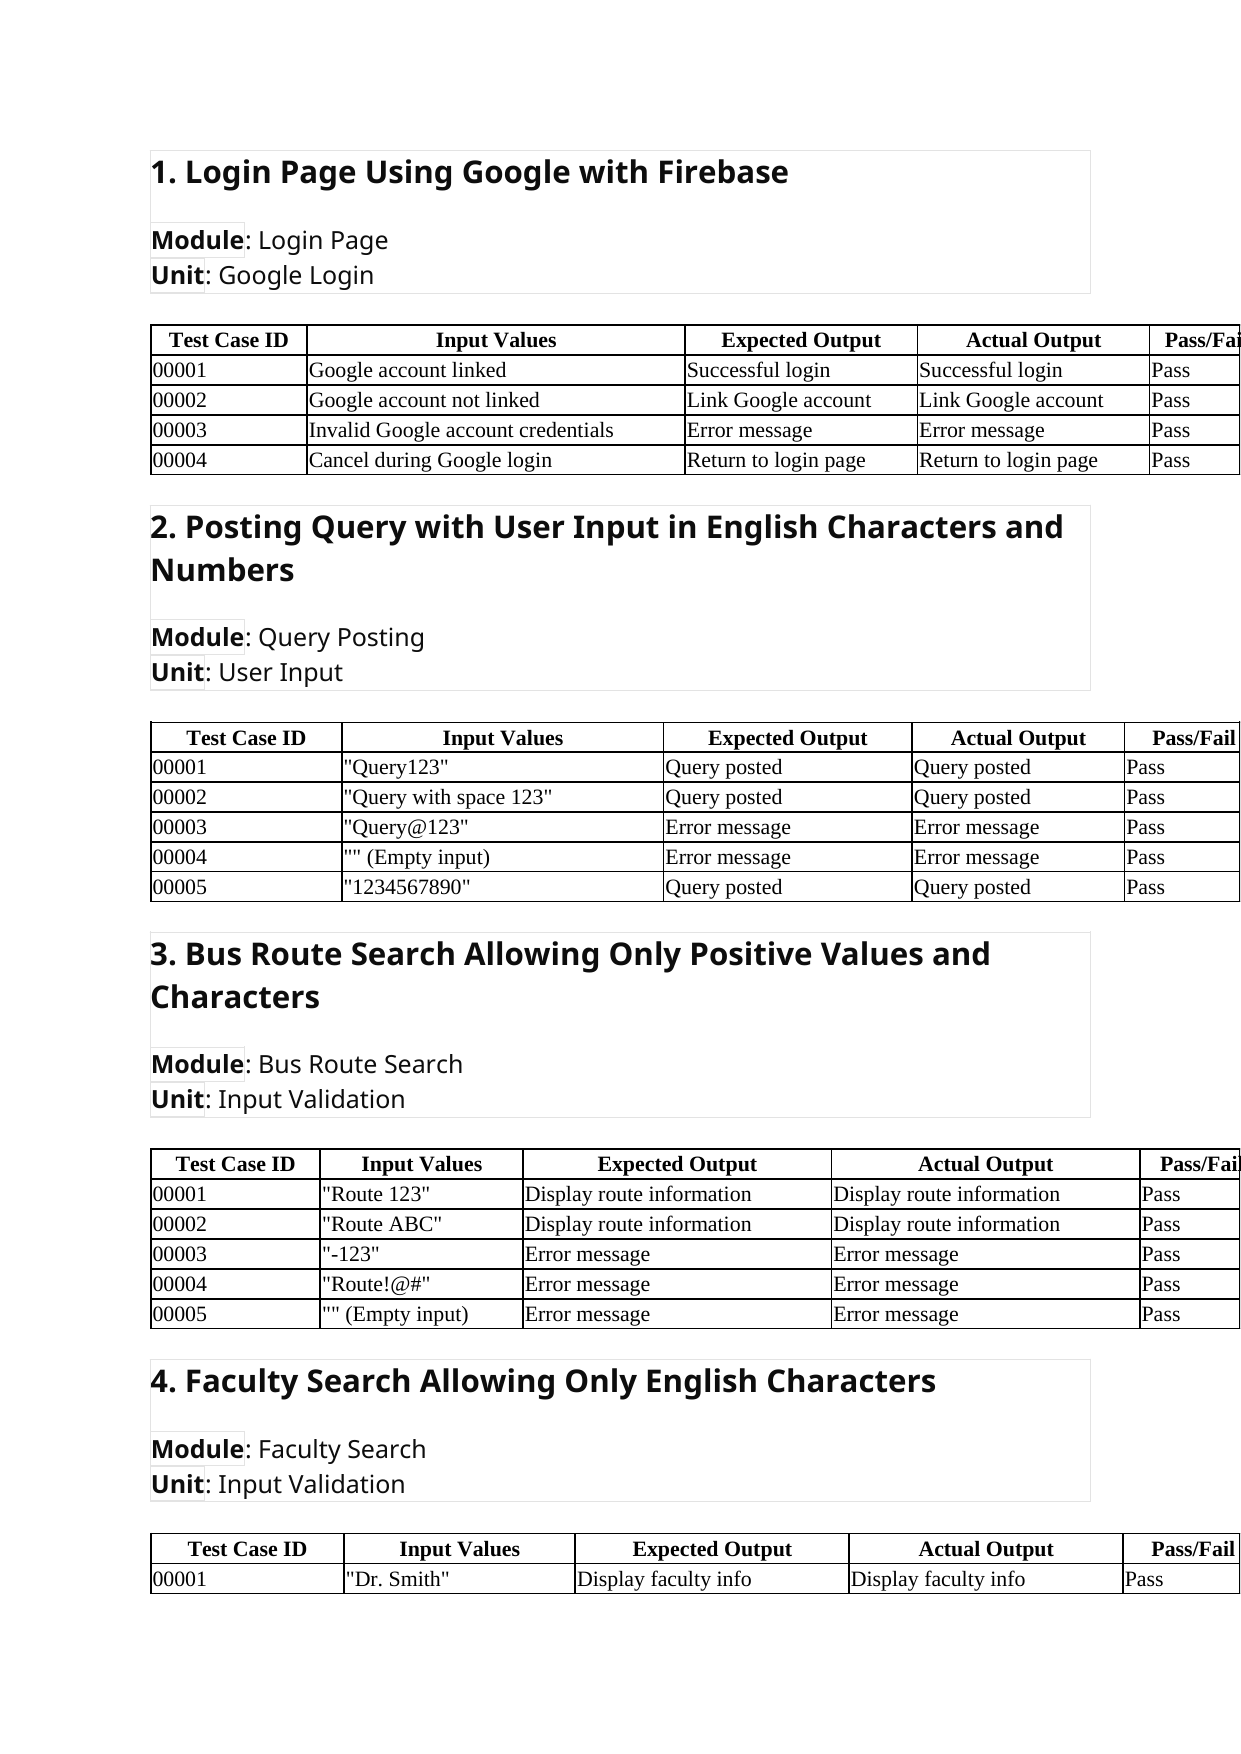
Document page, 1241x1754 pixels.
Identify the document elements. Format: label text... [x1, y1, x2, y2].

table_cell Error message [913, 843, 1124, 871]
table_cell Pass [1141, 1180, 1239, 1208]
table_header Test Case ID [152, 1534, 343, 1563]
table_header Pass/Fail [1125, 723, 1239, 751]
table_cell 00003 [152, 813, 341, 841]
table_cell Pass [1125, 783, 1239, 811]
table_cell "Query123" [343, 753, 663, 781]
table_cell 00001 [152, 1180, 319, 1208]
text 4. Faculty Search Allowing Only English Characters [151, 1360, 1090, 1402]
table_cell Query posted [664, 753, 911, 781]
table_cell Link Google account [918, 386, 1149, 414]
text Module: Faculty Search Unit: Input Validation [205, 1430, 1090, 1501]
table_cell Error message [686, 416, 917, 444]
table_header Pass/Fail [1124, 1534, 1239, 1563]
table_header Expected Output [664, 723, 911, 751]
table_cell 00004 [152, 446, 306, 474]
table_cell Pass [1141, 1270, 1239, 1298]
table_cell Pass [1124, 1564, 1239, 1592]
table_cell 00005 [152, 1300, 319, 1328]
table_cell Cancel during Google login [308, 446, 684, 474]
table_cell 00003 [152, 416, 306, 444]
table_cell Error message [524, 1300, 831, 1328]
table_cell "" (Empty input) [321, 1300, 522, 1328]
table_cell Google account linked [308, 356, 684, 384]
text 1. Login Page Using Google with Firebase [151, 151, 1090, 193]
table_cell Query posted [913, 783, 1124, 811]
table_header Input Values [308, 326, 684, 354]
text Module: Faculty Search Unit: Input Validation [151, 1432, 244, 1465]
table_header Expected Output [686, 326, 917, 354]
table_cell Display faculty info [850, 1564, 1122, 1592]
table_cell Pass [1125, 872, 1239, 901]
table_cell Error message [832, 1300, 1139, 1328]
table_header Expected Output [524, 1150, 831, 1178]
table_cell 00002 [152, 1210, 319, 1238]
table_cell Display route information [832, 1180, 1139, 1208]
table_cell Invalid Google account credentials [308, 416, 684, 444]
table_cell Error message [913, 813, 1124, 841]
table_cell Error message [832, 1270, 1139, 1298]
table_cell "Dr. Smith" [345, 1564, 574, 1592]
table_cell Pass [1150, 446, 1239, 474]
table_header Input Values [343, 723, 663, 751]
table_cell Pass [1125, 753, 1239, 781]
table_header Expected Output [576, 1534, 848, 1563]
table_header Actual Output [832, 1150, 1139, 1178]
table_cell 00001 [152, 753, 341, 781]
table_header Test Case ID [152, 326, 306, 354]
text Module: Login Page Unit: Google Login [151, 223, 244, 257]
table_cell Pass [1125, 813, 1239, 841]
table_header Test Case ID [152, 1150, 319, 1178]
table_cell 00004 [152, 843, 341, 871]
table_header Input Values [321, 1150, 522, 1178]
table_cell "" (Empty input) [343, 843, 663, 871]
table_cell Pass [1141, 1300, 1239, 1328]
table_cell Display route information [524, 1210, 831, 1238]
table_cell Pass [1141, 1240, 1239, 1268]
table_cell Pass [1125, 843, 1239, 871]
table_cell Query posted [664, 872, 911, 901]
table_cell Error message [524, 1240, 831, 1268]
table_cell Successful login [918, 356, 1149, 384]
table_header Pass/Fail [1141, 1150, 1239, 1178]
table_cell Return to login page [686, 446, 917, 474]
text Module: Query Posting Unit: User Input [205, 619, 1090, 690]
text 2. Posting Query with User Input in English Characters and Numbers [151, 506, 1090, 590]
table_cell Error message [664, 843, 911, 871]
table_cell Error message [524, 1270, 831, 1298]
table_cell Pass [1141, 1210, 1239, 1238]
table_cell Query posted [913, 753, 1124, 781]
text Module: Login Page Unit: Google Login [205, 222, 1090, 293]
table_cell Query posted [664, 783, 911, 811]
text Module: Bus Route Search Unit: Input Validation [205, 1046, 1090, 1117]
table_cell Error message [664, 813, 911, 841]
table_cell 00002 [152, 783, 341, 811]
table_cell Successful login [686, 356, 917, 384]
table_cell Link Google account [686, 386, 917, 414]
table_cell "Query with space 123" [343, 783, 663, 811]
table_header Test Case ID [152, 723, 341, 751]
text Module: Bus Route Search Unit: Input Validation [151, 1048, 244, 1081]
table_cell Return to login page [918, 446, 1149, 474]
table_cell Display route information [524, 1180, 831, 1208]
text 3. Bus Route Search Allowing Only Positive Values and Characters [151, 933, 1090, 1017]
table_header Pass/Fail [1150, 326, 1239, 354]
table_cell Pass [1150, 416, 1239, 444]
table_header Actual Output [918, 326, 1149, 354]
table_cell Pass [1150, 356, 1239, 384]
text Module: Query Posting Unit: User Input [151, 620, 244, 654]
table_header Actual Output [913, 723, 1124, 751]
table_cell Error message [918, 416, 1149, 444]
table_cell 00005 [152, 872, 341, 901]
table_cell 00002 [152, 386, 306, 414]
table_cell Query posted [913, 872, 1124, 901]
table_cell Error message [832, 1240, 1139, 1268]
table_header Input Values [345, 1534, 574, 1563]
table_cell 00004 [152, 1270, 319, 1298]
table_cell 00003 [152, 1240, 319, 1268]
table_cell "1234567890" [343, 872, 663, 901]
table_cell Pass [1150, 386, 1239, 414]
table_cell "Route ABC" [321, 1210, 522, 1238]
table_cell Display route information [832, 1210, 1139, 1238]
table_cell Google account not linked [308, 386, 684, 414]
table_cell "Query@123" [343, 813, 663, 841]
table_cell "Route!@#" [321, 1270, 522, 1298]
table_cell "-123" [321, 1240, 522, 1268]
table_header Actual Output [850, 1534, 1122, 1563]
table_cell Display faculty info [576, 1564, 848, 1592]
table_cell 00001 [152, 1564, 343, 1592]
table_cell 00001 [152, 356, 306, 384]
table_cell "Route 123" [321, 1180, 522, 1208]
